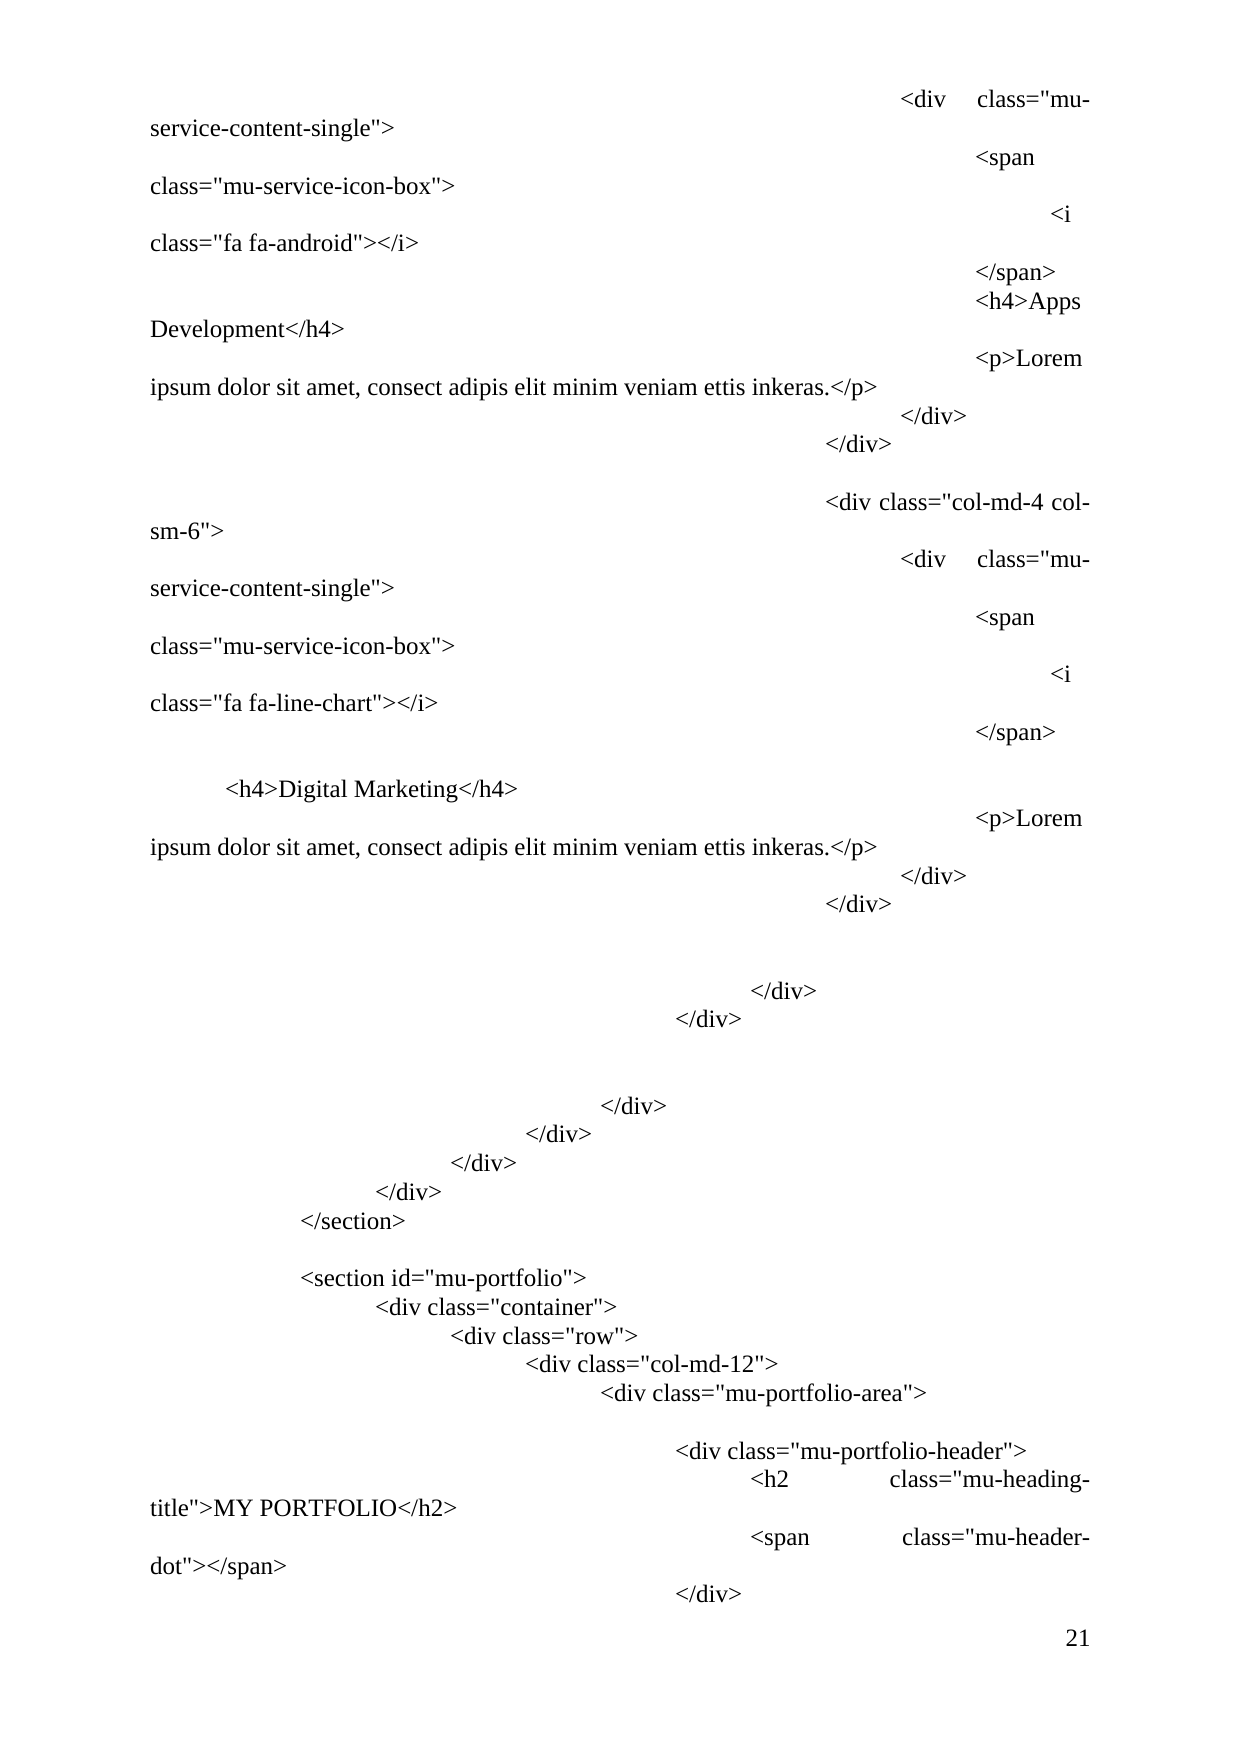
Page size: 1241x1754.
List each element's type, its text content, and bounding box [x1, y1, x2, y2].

text </div> [150, 976, 1090, 1004]
text </div> [150, 1579, 1090, 1608]
text <div class="container"> [150, 1292, 1090, 1321]
text <section id="mu-portfolio"> [150, 1263, 1090, 1292]
text <h4>Digital Marketing</h4> [150, 746, 1090, 803]
text </span> [150, 717, 1090, 746]
text </div> [150, 1004, 1090, 1033]
text </div> [150, 1177, 1090, 1206]
text <h4>Apps Development</h4> [150, 286, 1090, 343]
text <h2 class="mu-heading-title">MY PORTFOLIO</h2> [150, 1464, 1090, 1522]
text </div> [150, 1119, 1090, 1148]
text </div> [150, 889, 1090, 918]
text </div> [150, 401, 1090, 429]
text <i class="fa fa-android"></i> [150, 199, 1090, 257]
text <span class="mu-service-icon-box"> [150, 142, 1090, 199]
text <div class="mu-service-content-single"> [150, 544, 1090, 602]
text </span> [150, 257, 1090, 286]
text <i class="fa fa-line-chart"></i> [150, 659, 1090, 717]
text <div class="row"> [150, 1321, 1090, 1349]
text </div> [150, 429, 1090, 458]
text <p>Lorem ipsum dolor sit amet, consect adipis elit minim veniam ettis inkeras.</p> [150, 803, 1090, 861]
text <div class="mu-portfolio-header"> [150, 1436, 1090, 1464]
text <span class="mu-header-dot"></span> [150, 1522, 1090, 1579]
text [150, 343, 1090, 401]
text <div class="mu-portfolio-area"> [150, 1378, 1090, 1407]
text <div class="col-md-4 col-sm-6"> [150, 487, 1090, 544]
text </section> [150, 1206, 1090, 1234]
text <div class="mu-service-content-single"> [150, 84, 1090, 142]
text <div class="col-md-12"> [150, 1349, 1090, 1378]
text </div> [150, 1148, 1090, 1177]
text <span class="mu-service-icon-box"> [150, 602, 1090, 659]
text </div> [150, 861, 1090, 889]
text </div> [150, 1091, 1090, 1119]
